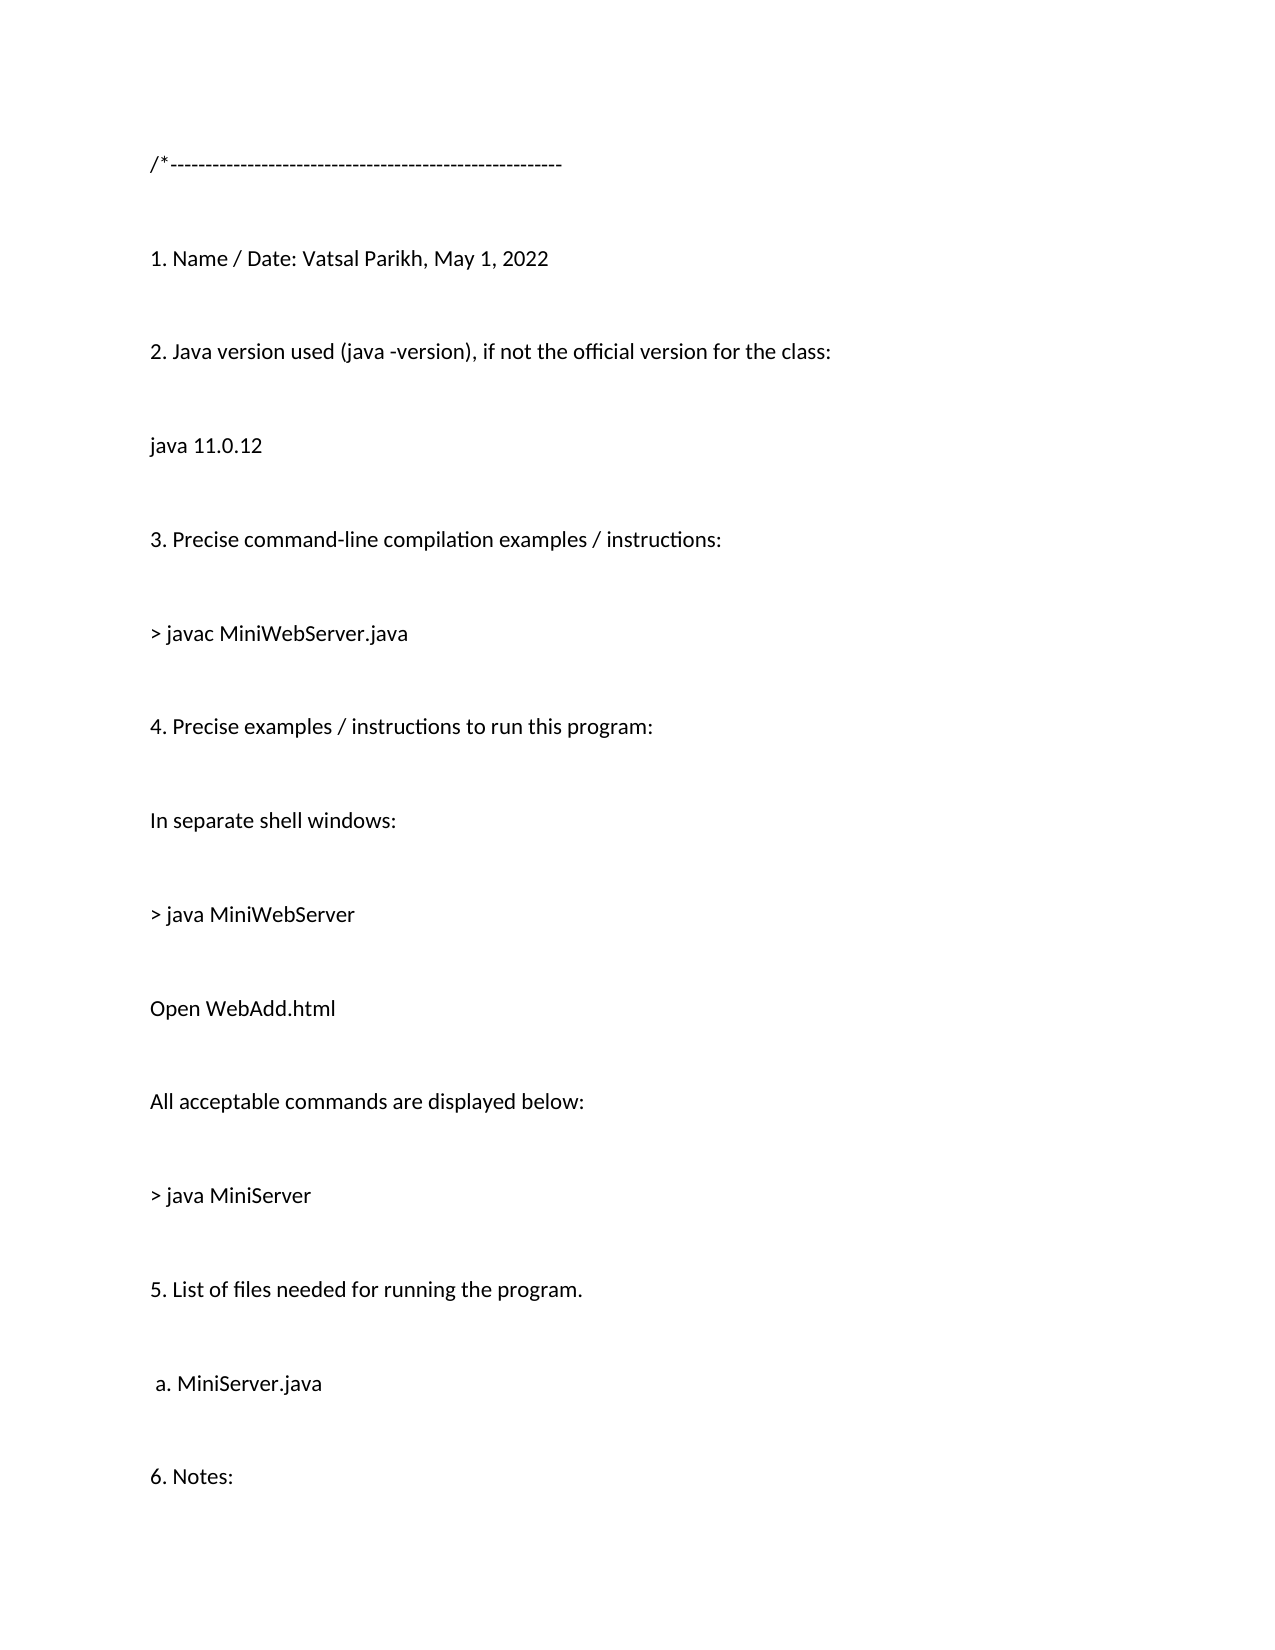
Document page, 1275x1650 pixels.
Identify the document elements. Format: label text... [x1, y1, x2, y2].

text 6. Notes: [150, 1462, 1125, 1491]
text > javac MiniWebServer.java [150, 619, 1125, 647]
text > java MiniServer [150, 1181, 1125, 1209]
text a. MiniServer.java [150, 1369, 1125, 1397]
text All acceptable commands are displayed below: [150, 1087, 1125, 1116]
text java 11.0.12 [150, 431, 1125, 459]
text > java MiniWebServer [150, 900, 1125, 928]
text Open WebAdd.html [150, 994, 1125, 1022]
text /*-------------------------------------------------------- [150, 150, 1125, 178]
text 5. List of files needed for running the program. [150, 1275, 1125, 1303]
text 4. Precise examples / instructions to run this program: [150, 712, 1125, 741]
text In separate shell windows: [150, 806, 1125, 834]
text 2. Java version used (java -version), if not the official version for the class: [150, 337, 1125, 366]
text 1. Name / Date: Vatsal Parikh, May 1, 2022 [150, 244, 1125, 272]
text 3. Precise command-line compilation examples / instructions: [150, 525, 1125, 553]
